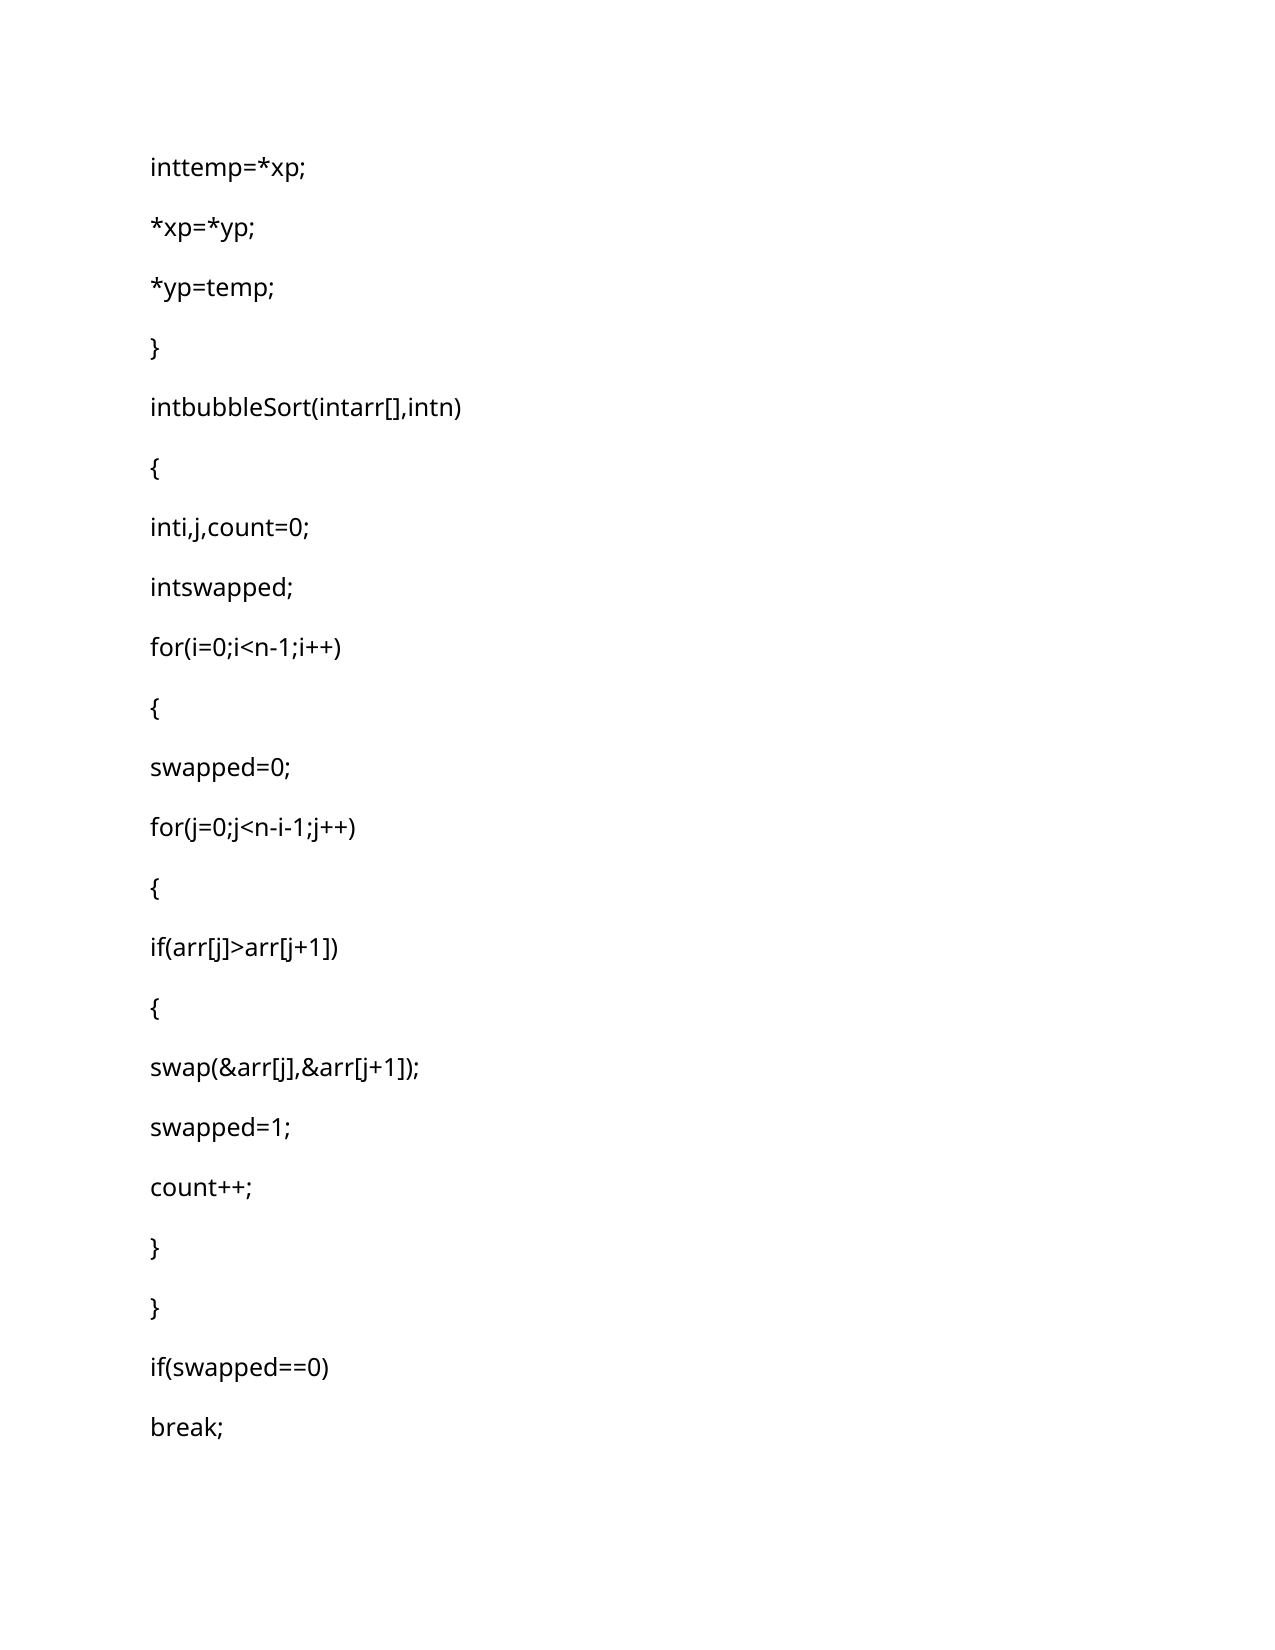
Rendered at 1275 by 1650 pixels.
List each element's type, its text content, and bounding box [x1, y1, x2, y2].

text { [150, 450, 1125, 484]
text swapped=0; [150, 750, 1125, 784]
text if(swapped==0) [150, 1350, 1125, 1384]
text intbubbleSort(intarr[],intn) [150, 390, 1125, 424]
text inttemp=*xp; [150, 150, 1125, 184]
text { [150, 690, 1125, 724]
text swap(&arr[j],&arr[j+1]); [150, 1050, 1125, 1084]
text count++; [150, 1170, 1125, 1204]
text *xp=*yp; [150, 210, 1125, 244]
text } [150, 330, 1125, 364]
text if(arr[j]>arr[j+1]) [150, 930, 1125, 964]
text { [150, 990, 1125, 1024]
text { [150, 870, 1125, 904]
text } [150, 1290, 1125, 1324]
text swapped=1; [150, 1110, 1125, 1144]
text *yp=temp; [150, 270, 1125, 304]
text } [150, 1230, 1125, 1264]
text for(i=0;i<n-1;i++) [150, 630, 1125, 664]
text break; [150, 1410, 1125, 1444]
text for(j=0;j<n-i-1;j++) [150, 810, 1125, 844]
text inti,j,count=0; [150, 510, 1125, 544]
text intswapped; [150, 570, 1125, 604]
